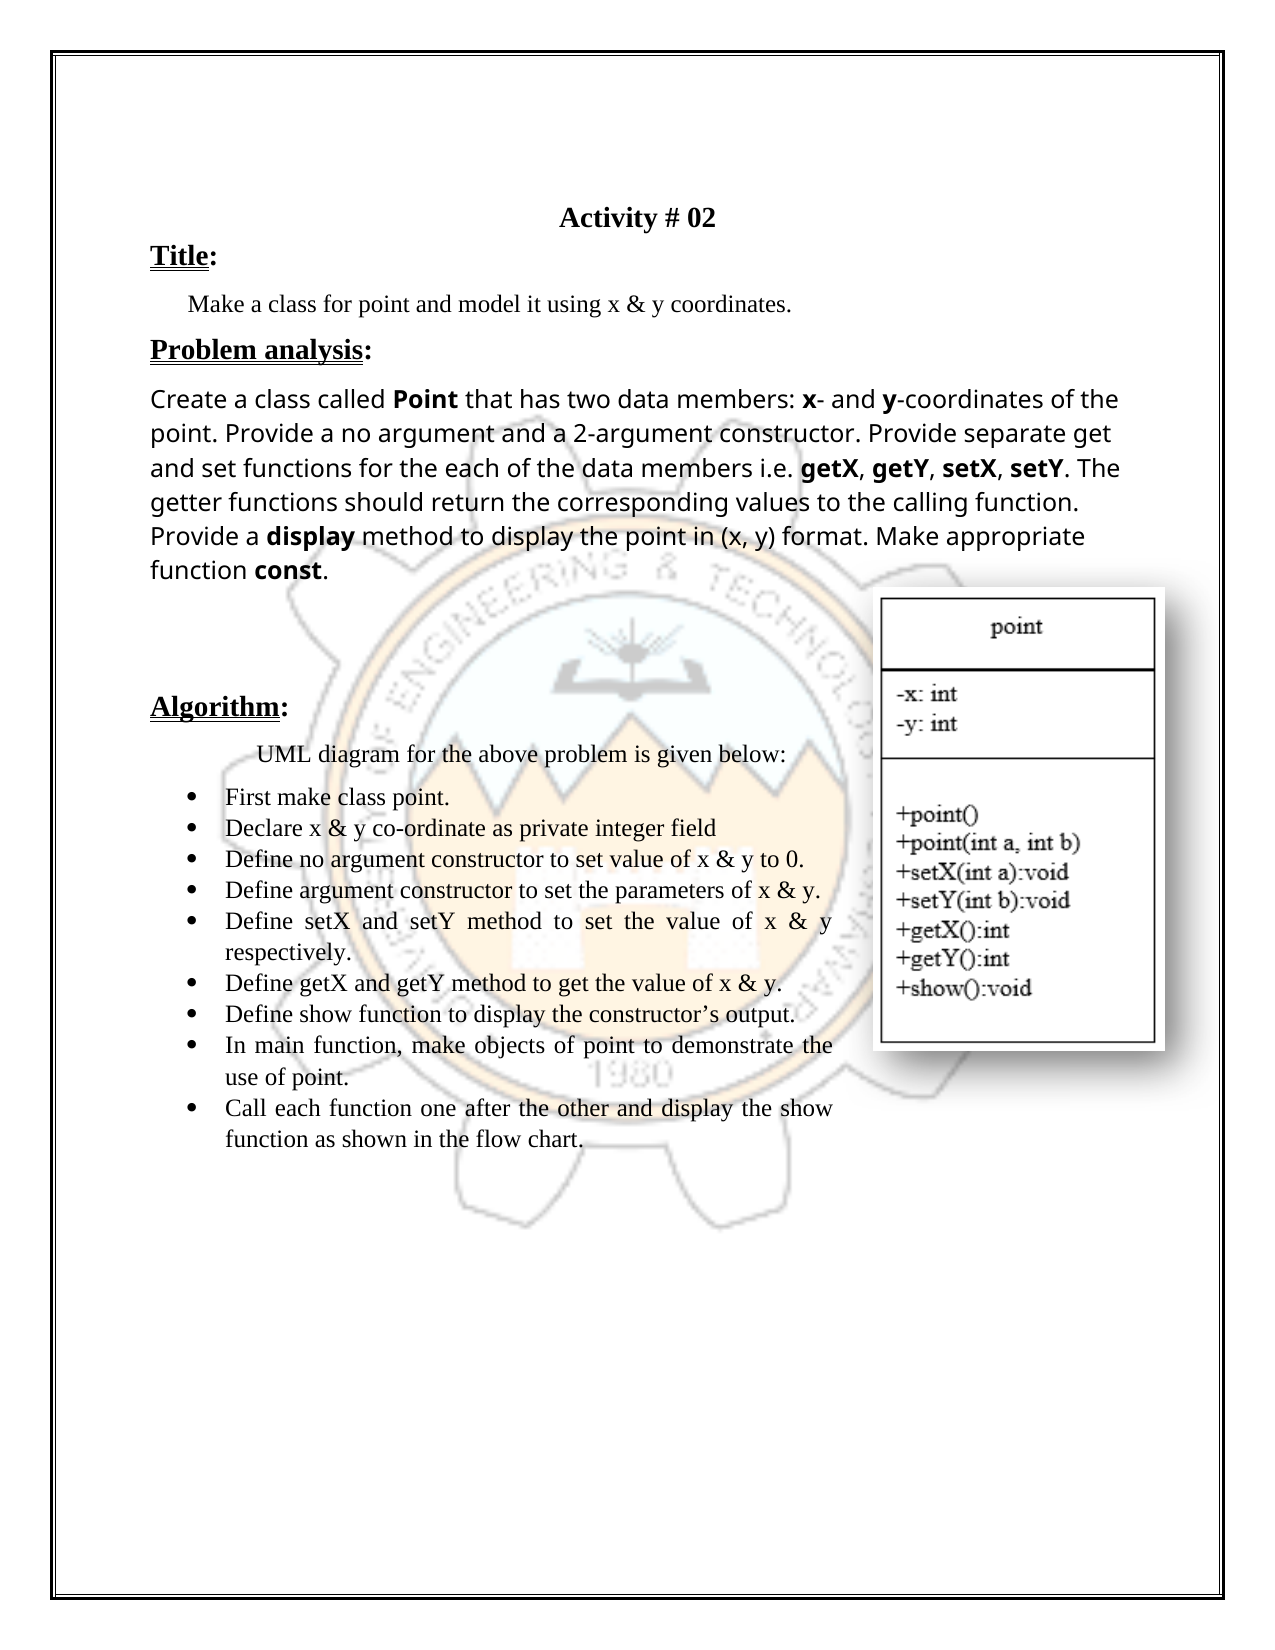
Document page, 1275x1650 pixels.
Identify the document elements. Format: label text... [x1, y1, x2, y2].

text Algorithm: [150, 689, 855, 722]
text Problem analysis: [150, 332, 1125, 365]
text Make a class for point and model it using x & y coordinates. [150, 289, 1125, 317]
list Declare x & y co-ordinate as private integer field [187, 813, 855, 842]
subtitle Activity # 02 [150, 200, 1125, 233]
list Call each function one after the other and display the show function as shown in the flow chart. [187, 1093, 1125, 1152]
list Define no argument constructor to set value of x & y to 0. [187, 844, 855, 873]
list In main function, make objects of point to demonstrate the use of point. [187, 1031, 882, 1090]
list Define setX and setY method to set the value of x & y respectively. [187, 906, 855, 966]
picture [873, 587, 1165, 1051]
text UML diagram for the above problem is given below: [150, 739, 855, 768]
text Create a class called Point that has two data members: x‐ and y‐coordinates of the point. Provide a no argument and a 2‐argument constructor. Provide separate get and set functions for the each of the data members i.e. getX, getY, setX, setY. The getter functions should return the corresponding values to the calling function. Provide a display method to display the point in (x, y) format. Make appropriate function const. [150, 382, 1125, 586]
text Title: [150, 238, 1125, 272]
list Define show function to display the constructor’s output. [187, 999, 855, 1028]
list Define argument constructor to set the parameters of x & y. [187, 875, 855, 904]
list First make class point. [187, 782, 855, 811]
list Define getX and getY method to get the value of x & y. [187, 968, 855, 997]
